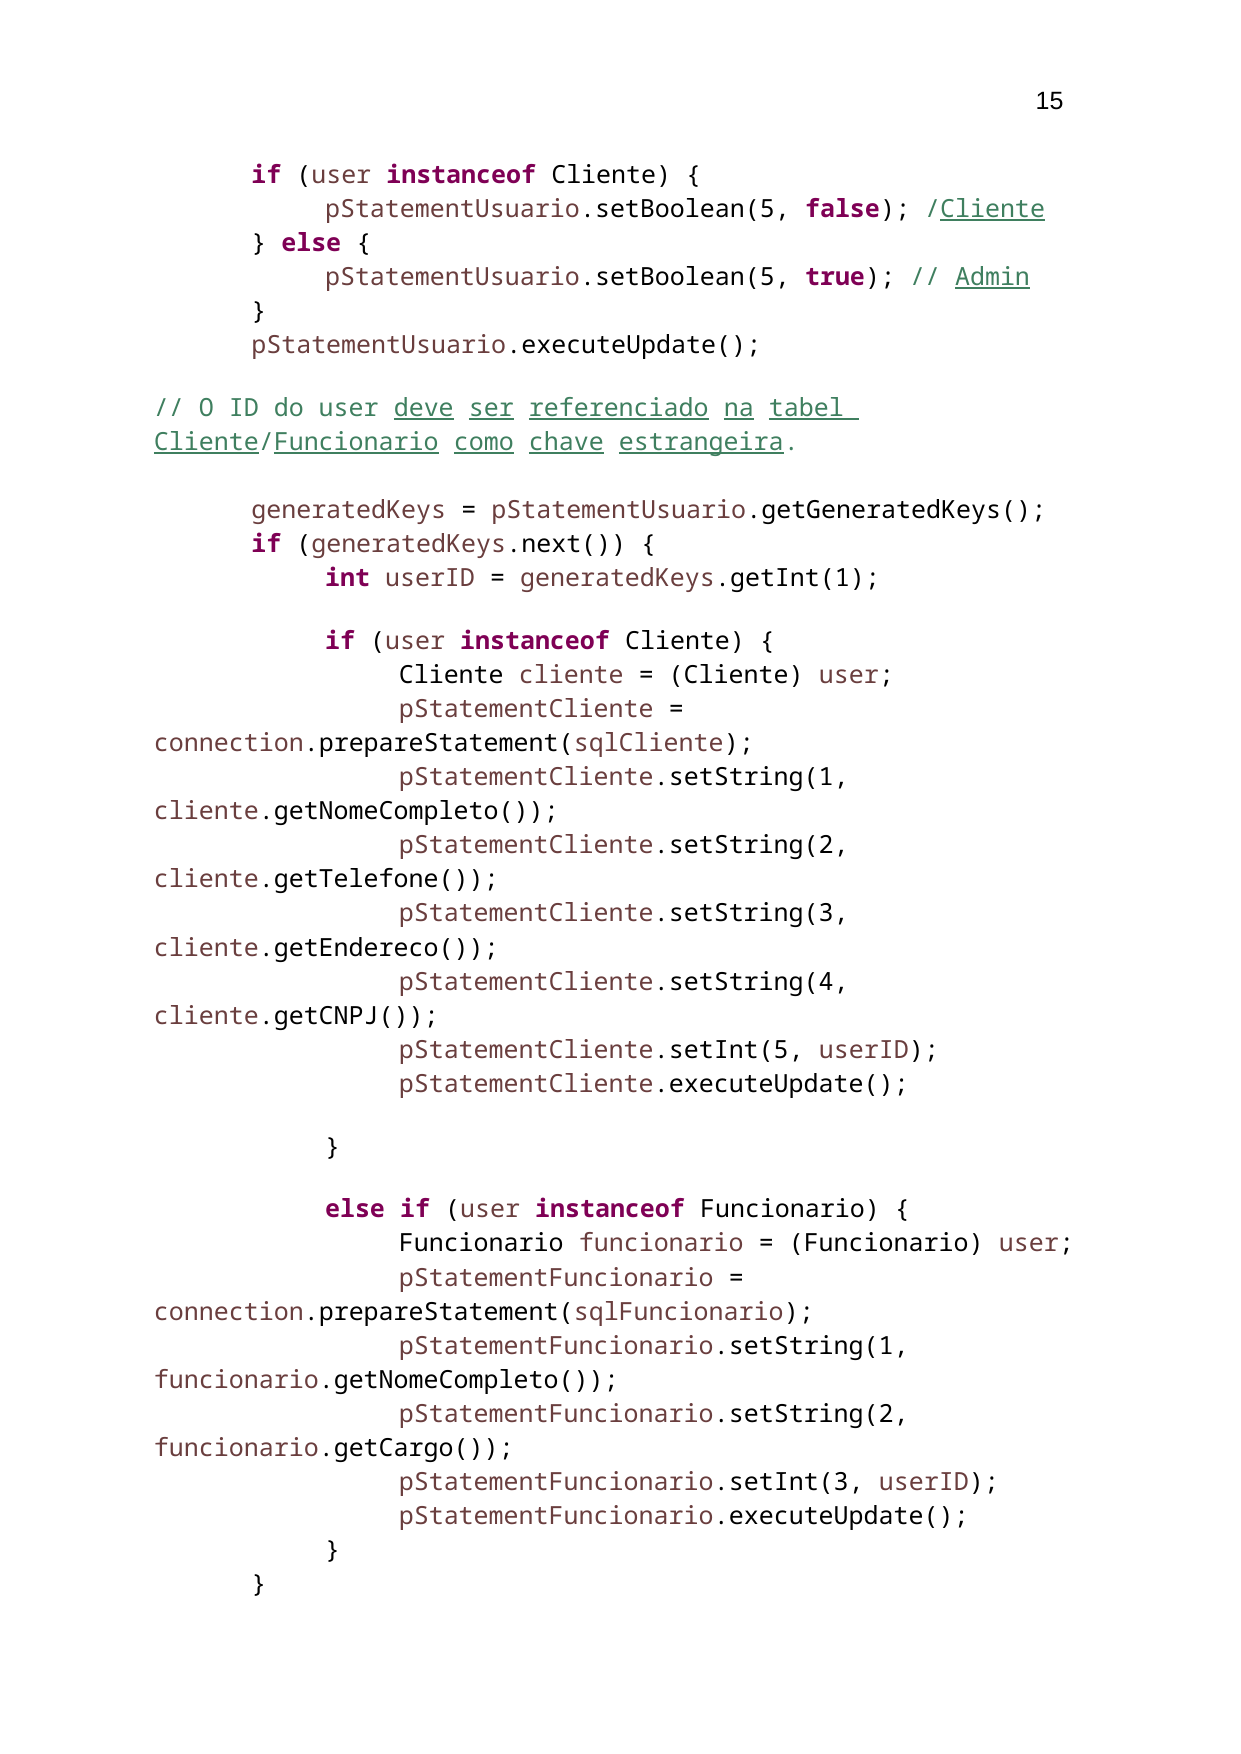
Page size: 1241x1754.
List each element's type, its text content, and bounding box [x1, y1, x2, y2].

text if (user instanceof Cliente) { [153, 623, 1087, 657]
text pStatementCliente.setString(2, cliente.getTelefone()); [153, 827, 1087, 895]
text pStatementUsuario.setBoolean(5, false); /Cliente [153, 190, 1087, 224]
text pStatementCliente.setString(1, cliente.getNomeCompleto()); [153, 759, 1087, 827]
text pStatementCliente.setInt(5, userID); [153, 1031, 1087, 1065]
text // O ID do user deve ser referenciado na tabel Cliente/Funcionario como chave estrangeira. [153, 389, 1087, 458]
text pStatementFuncionario.setInt(3, userID); [153, 1463, 1087, 1498]
text else if (user instanceof Funcionario) { [153, 1191, 1087, 1225]
text pStatementUsuario.setBoolean(5, true); // Admin [153, 258, 1087, 293]
text pStatementFuncionario = connection.prepareStatement(sqlFuncionario); [153, 1259, 1087, 1327]
text pStatementCliente.executeUpdate(); [153, 1065, 1087, 1099]
text generatedKeys = pStatementUsuario.getGeneratedKeys(); [153, 492, 1087, 526]
text if (user instanceof Cliente) { [153, 156, 1087, 190]
text if (generatedKeys.next()) { [153, 526, 1087, 560]
text Funcionario funcionario = (Funcionario) user; [153, 1225, 1087, 1259]
text int userID = generatedKeys.getInt(1); [153, 560, 1087, 594]
text } else { [153, 224, 1087, 258]
text pStatementCliente.setString(4, cliente.getCNPJ()); [153, 963, 1087, 1031]
text } [153, 1532, 1087, 1566]
text pStatementCliente.setString(3, cliente.getEndereco()); [153, 895, 1087, 963]
text pStatementCliente = connection.prepareStatement(sqlCliente); [153, 691, 1087, 759]
text pStatementFuncionario.setString(1, funcionario.getNomeCompleto()); [153, 1327, 1087, 1395]
text Cliente cliente = (Cliente) user; [153, 657, 1087, 691]
text pStatementFuncionario.setString(2, funcionario.getCargo()); [153, 1395, 1087, 1463]
text pStatementUsuario.executeUpdate(); [153, 327, 1087, 361]
text } [153, 1128, 1087, 1162]
text pStatementFuncionario.executeUpdate(); [153, 1498, 1087, 1532]
text } [153, 293, 1087, 327]
text } [153, 1566, 1087, 1600]
